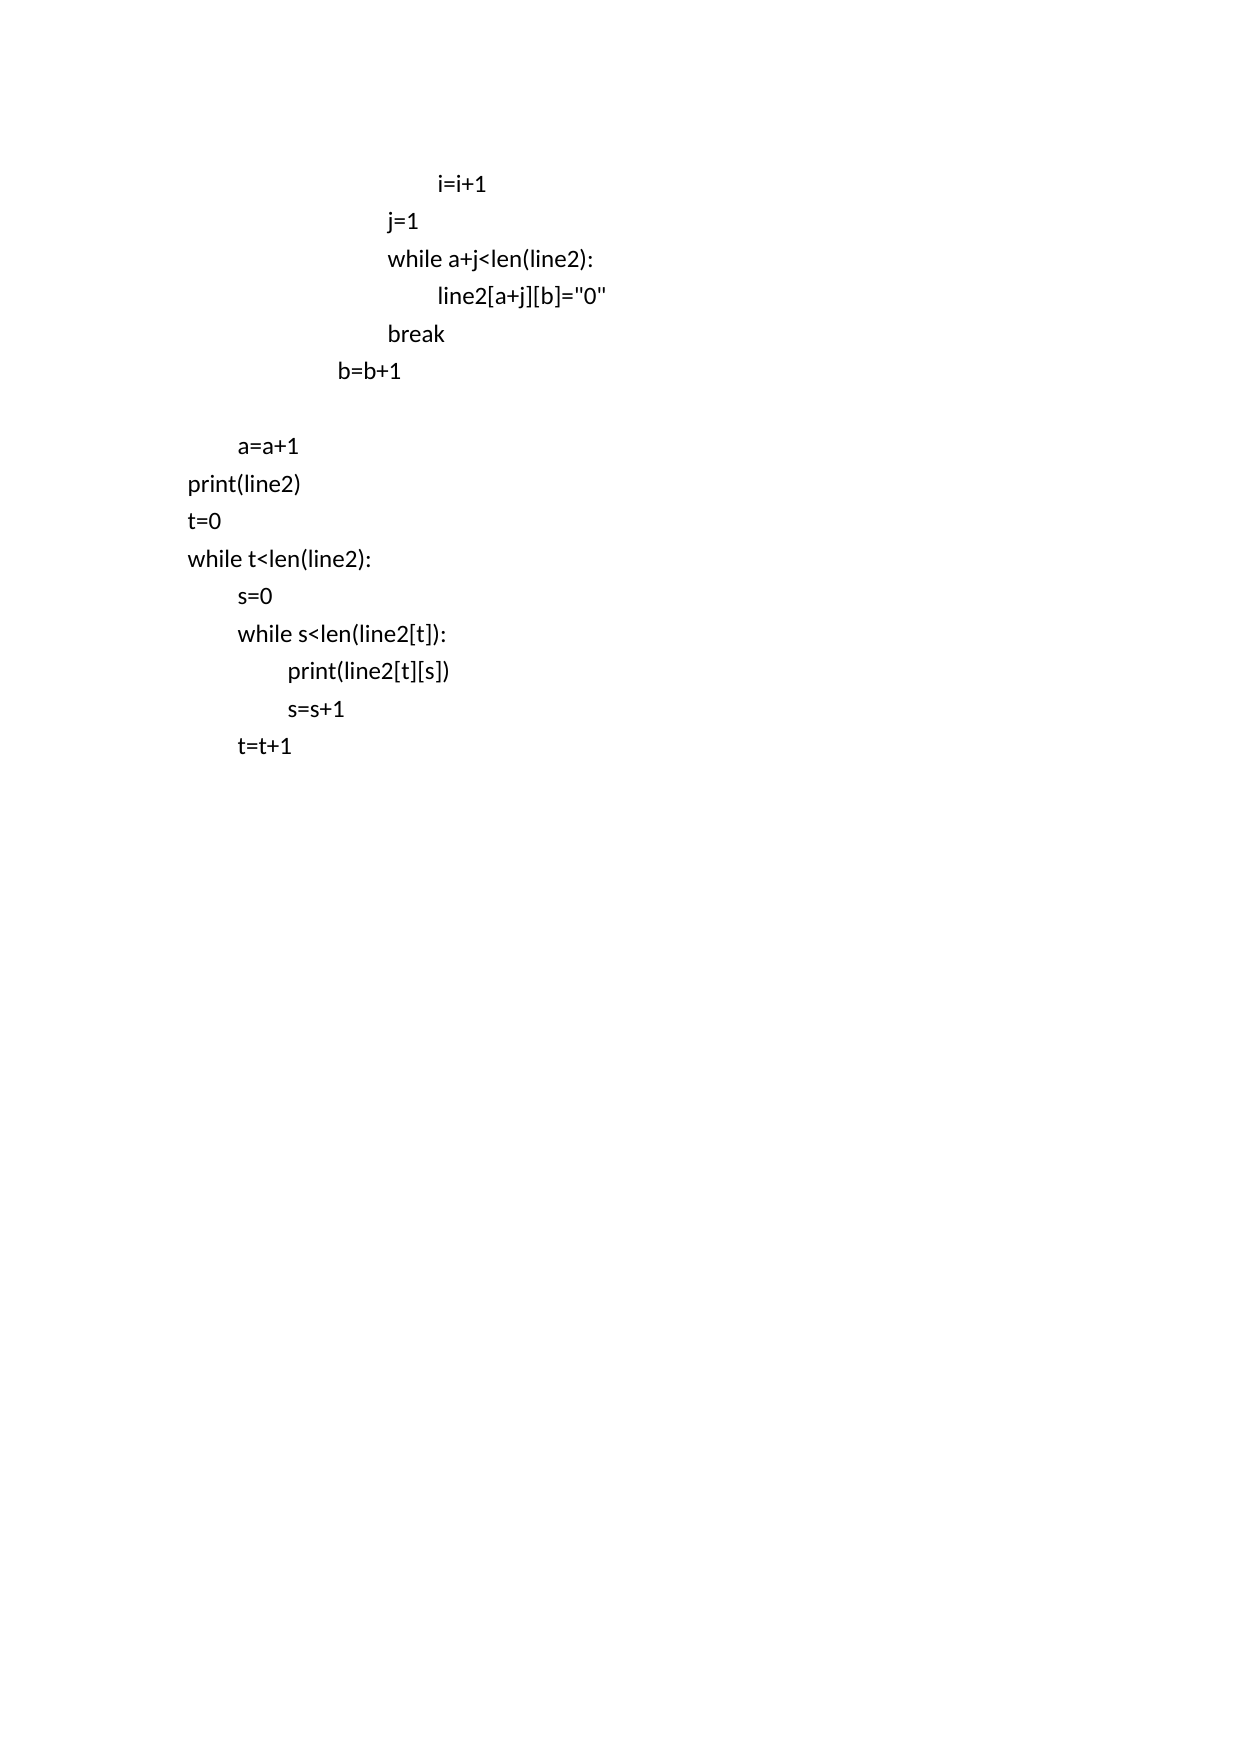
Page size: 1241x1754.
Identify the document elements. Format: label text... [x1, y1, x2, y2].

text print(line2) [187, 464, 1053, 502]
text while t<len(line2): [187, 539, 1053, 577]
text t=t+1 [187, 727, 1053, 764]
text line2[a+j][b]="0" [187, 277, 1053, 314]
text s=s+1 [187, 689, 1053, 727]
text print(line2[t][s]) [187, 652, 1053, 689]
text j=1 [187, 202, 1053, 239]
text b=b+1 [187, 352, 1053, 389]
text s=0 [187, 577, 1053, 614]
text while a+j<len(line2): [187, 239, 1053, 277]
text i=i+1 [187, 164, 1053, 202]
text while s<len(line2[t]): [187, 614, 1053, 652]
text a=a+1 [187, 427, 1053, 464]
text break [187, 314, 1053, 352]
text t=0 [187, 502, 1053, 539]
